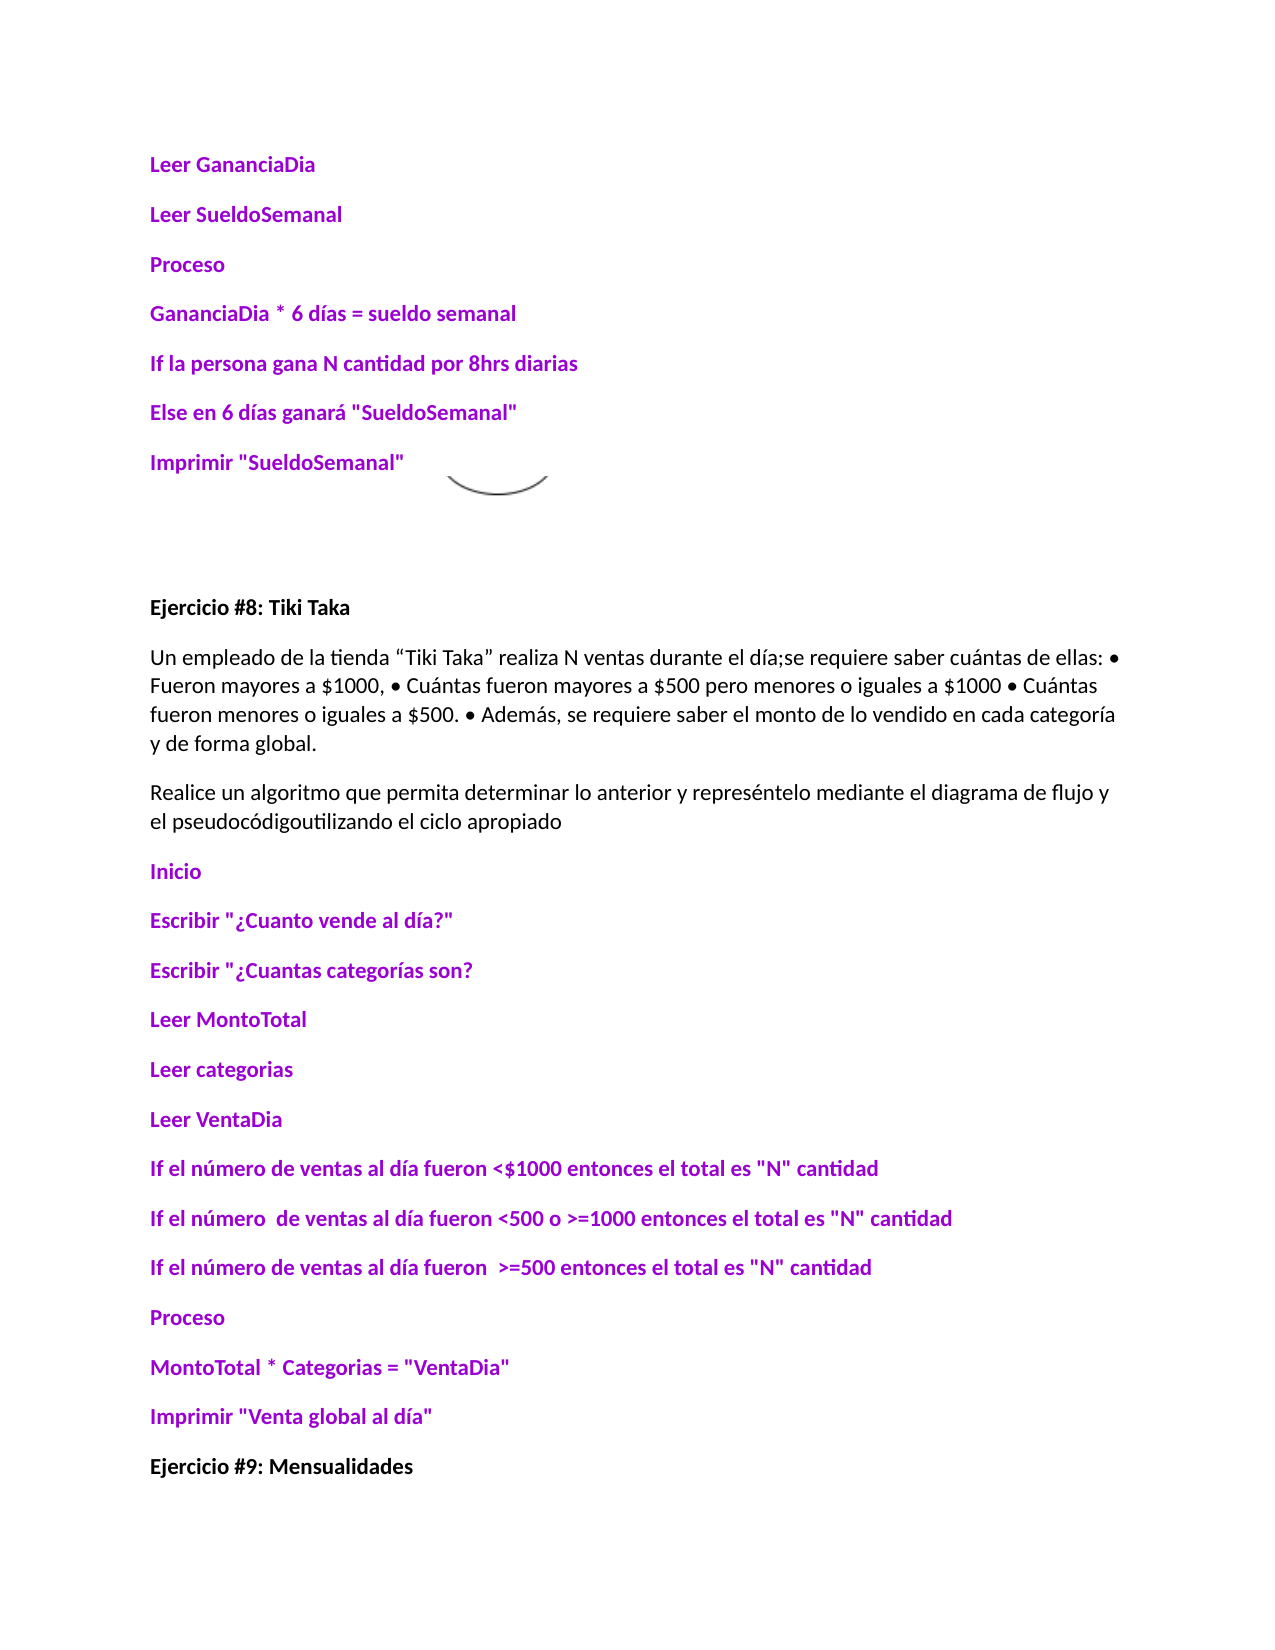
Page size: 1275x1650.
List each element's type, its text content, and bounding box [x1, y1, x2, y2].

text Escribir "¿Cuantas categorías son? [150, 955, 1125, 984]
text Proceso [150, 249, 1125, 278]
text Ejercicio #9: Mensualidades [150, 1451, 1125, 1480]
text Leer VentaDia [150, 1104, 1125, 1133]
text Un empleado de la tienda “Tiki Taka” realiza N ventas durante el día;se requiere saber cuántas de ellas: • Fueron mayores a $1000, • Cuántas fueron mayores a $500 pero menores o iguales a $1000 • Cuántas fueron menores o iguales a $500. • Además, se requiere saber el monto de lo vendido en cada categoría y de forma global. [150, 642, 1125, 757]
text If el número de ventas al día fueron <$1000 entonces el total es "N" cantidad [150, 1154, 1125, 1182]
text Else en 6 días ganará "SueldoSemanal" [150, 398, 1125, 427]
text Proceso [150, 1302, 1125, 1331]
text If el número de ventas al día fueron >=500 entonces el total es "N" cantidad [150, 1253, 1125, 1282]
text Imprimir "SueldoSemanal" [150, 447, 1125, 476]
text Inicio [150, 856, 1125, 885]
text Imprimir "Venta global al día" [150, 1402, 1125, 1430]
text If el número de ventas al día fueron <500 o >=1000 entonces el total es "N" cantidad [150, 1203, 1125, 1232]
text Leer MontoTotal [150, 1005, 1125, 1034]
text If la persona gana N cantidad por 8hrs diarias [150, 348, 1125, 377]
text Leer categorias [150, 1054, 1125, 1083]
text Ejercicio #8: Tiki Taka [150, 592, 1125, 621]
text MontoTotal * Categorias = "VentaDia" [150, 1352, 1125, 1381]
text GananciaDia * 6 días = sueldo semanal [150, 299, 1125, 327]
text Leer SueldoSemanal [150, 199, 1125, 228]
text Realice un algoritmo que permita determinar lo anterior y represéntelo mediante el diagrama de flujo y el pseudocódigoutilizando el ciclo apropiado [150, 778, 1125, 835]
text Leer GananciaDia [150, 150, 1125, 179]
text Escribir "¿Cuanto vende al día?" [150, 906, 1125, 934]
